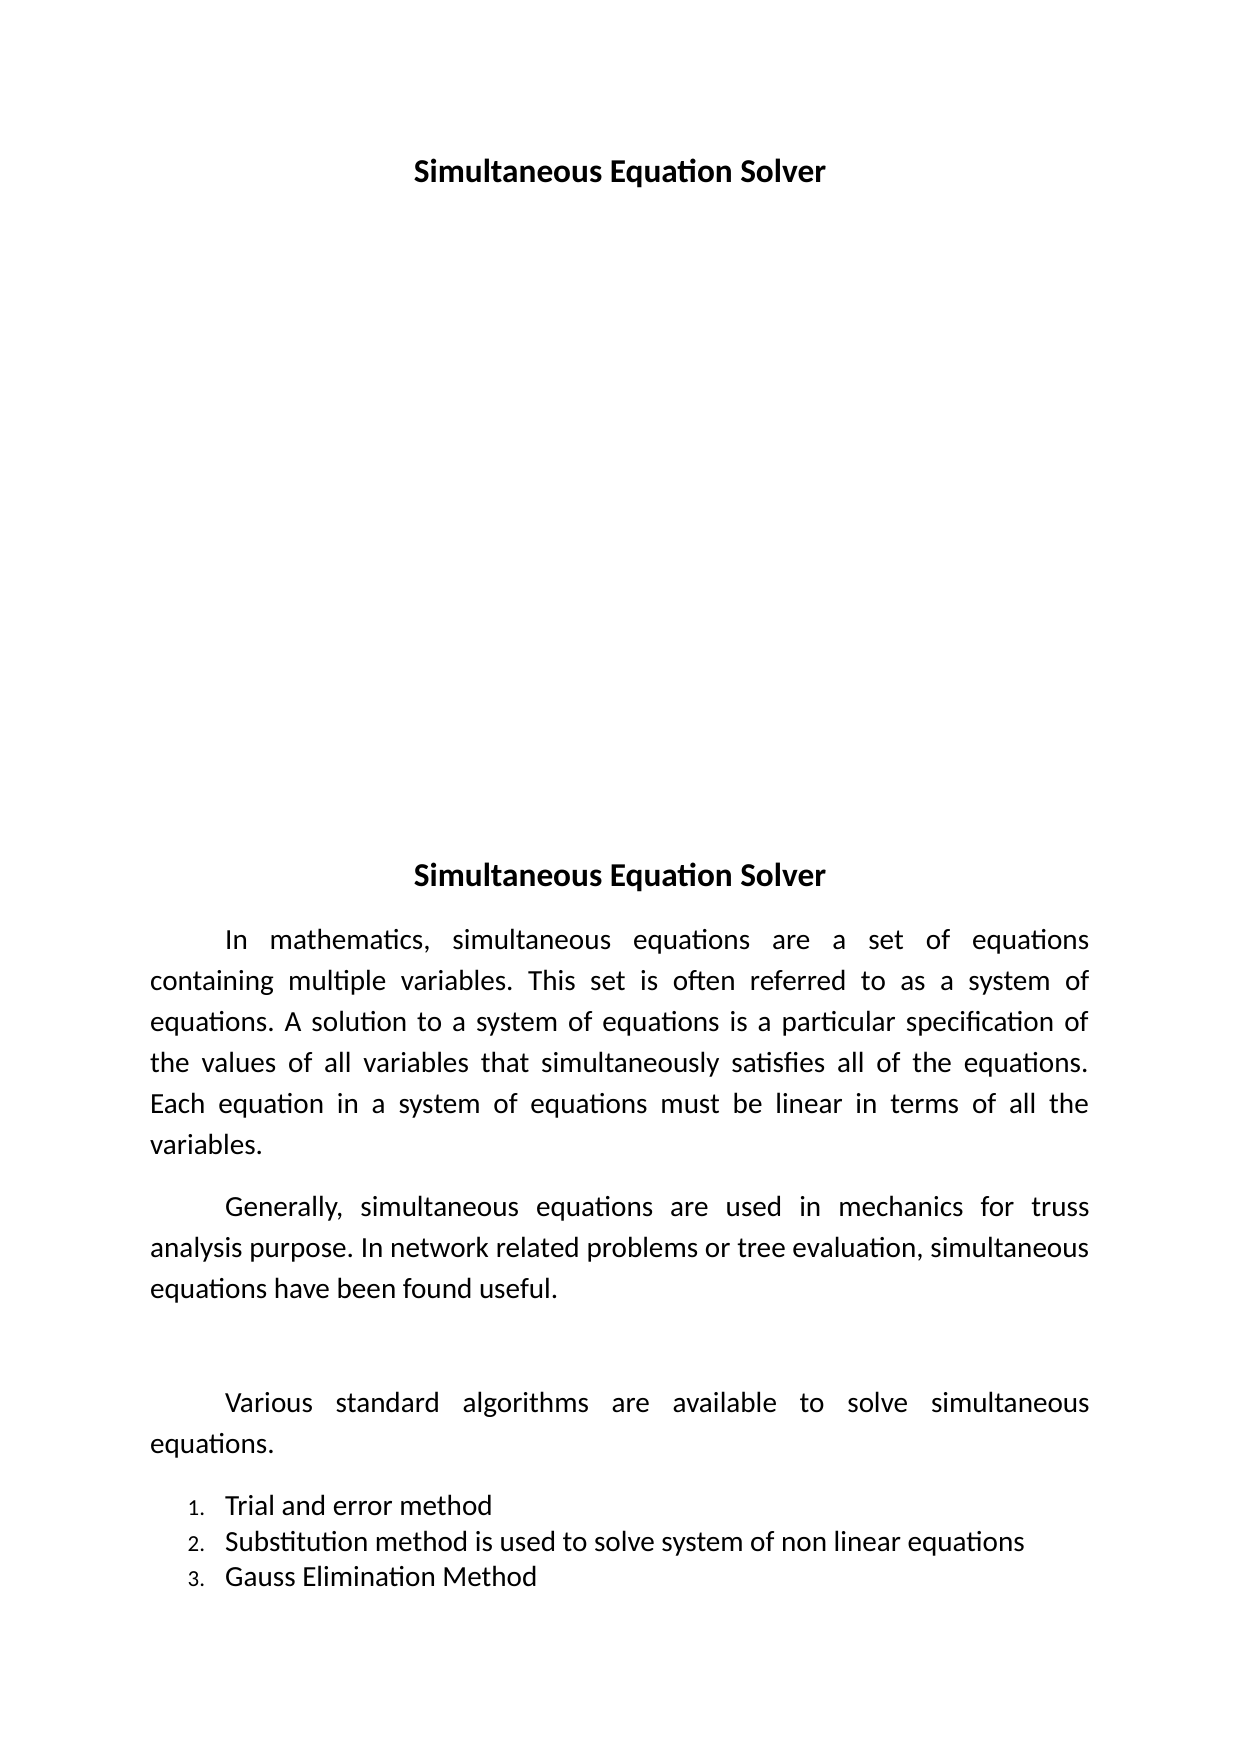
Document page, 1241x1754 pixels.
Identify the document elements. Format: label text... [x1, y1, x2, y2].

list Trial and error method [187, 1487, 1090, 1523]
list Substitution method is used to solve system of non linear equations [187, 1523, 1090, 1558]
text Various standard algorithms are available to solve simultaneous equations. [150, 1384, 1090, 1461]
text Simultaneous Equation Solver [150, 854, 1090, 894]
text Simultaneous Equation Solver [150, 150, 1090, 191]
text Generally, simultaneous equations are used in mechanics for truss analysis purpose. In network related problems or tree evaluation, simultaneous equations have been found useful. [150, 1188, 1090, 1305]
list Gauss Elimination Method [187, 1558, 1090, 1594]
text In mathematics, simultaneous equations are a set of equations containing multiple variables. This set is often referred to as a system of equations. A solution to a system of equations is a particular specification of the values of all variables that simultaneously satisfies all of the equations. Each equation in a system of equations must be linear in terms of all the variables. [150, 921, 1090, 1162]
